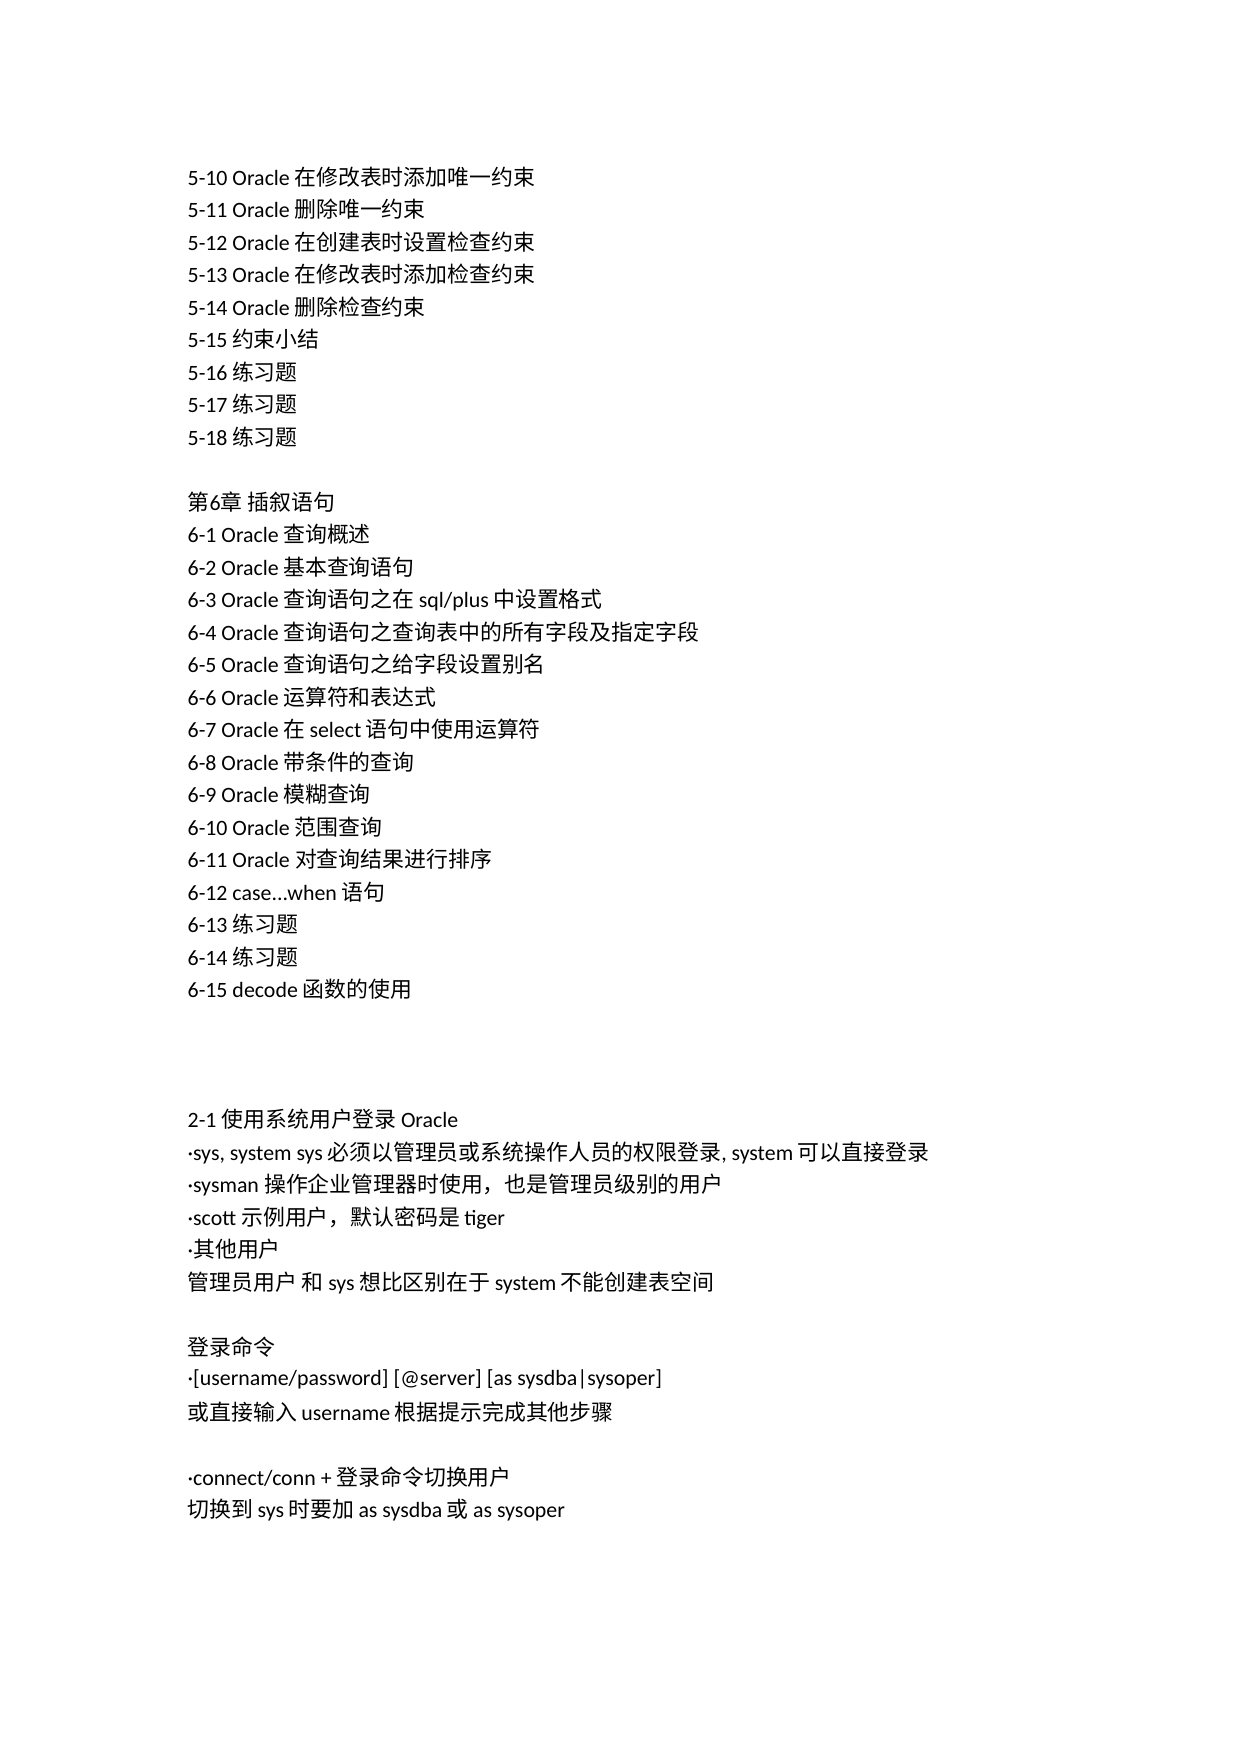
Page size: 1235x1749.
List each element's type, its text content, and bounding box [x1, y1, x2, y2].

list 5-14 Oracle删除检查约束 [187, 289, 1047, 322]
list ·connect/conn + 登录命令切换用户 [187, 1459, 1047, 1492]
list 6-8 Oracle带条件的查询 [187, 744, 1047, 777]
list 6-10 Oracle范围查询 [187, 809, 1047, 842]
list 6-7 Oracle在select语句中使用运算符 [187, 712, 1047, 744]
list 6-6 Oracle运算符和表达式 [187, 679, 1047, 712]
list 插叙语句 [187, 484, 1047, 517]
list 5-16练习题 [187, 354, 1047, 387]
list 2-1 使用系统用户登录Oracle [187, 1102, 1047, 1134]
list 6-1 Oracle查询概述 [187, 517, 1047, 549]
list 5-15约束小结 [187, 322, 1047, 354]
list 6-9 Oracle模糊查询 [187, 777, 1047, 809]
list 5-10 Oracle在修改表时添加唯一约束 [187, 159, 1047, 192]
list 6-12 case...when语句 [187, 874, 1047, 907]
list 6-11 Oracle 对查询结果进行排序 [187, 842, 1047, 874]
list 6-5 Oracle查询语句之给字段设置别名 [187, 647, 1047, 679]
list 登录命令 [187, 1329, 1047, 1362]
list 5-17练习题 [187, 387, 1047, 419]
list 6-14 练习题 [187, 939, 1047, 972]
list 或直接输入username根据提示完成其他步骤 [187, 1394, 1047, 1427]
list 切换到sys时要加as sysdba或as sysoper [187, 1492, 1047, 1524]
list ·scott 示例用户，默认密码是tiger [187, 1199, 1047, 1232]
list 6-13 练习题 [187, 907, 1047, 939]
list 5-12 Oracle在创建表时设置检查约束 [187, 224, 1047, 257]
list ·其他用户 [187, 1232, 1047, 1264]
list 5-13 Oracle在修改表时添加检查约束 [187, 257, 1047, 289]
list 6-4 Oracle查询语句之查询表中的所有字段及指定字段 [187, 614, 1047, 647]
list 6-15 decode函数的使用 [187, 972, 1047, 1004]
list 5-11 Oracle删除唯一约束 [187, 192, 1047, 224]
list ·sysman 操作企业管理器时使用，也是管理员级别的用户 [187, 1167, 1047, 1199]
list ·[username/password] [@server] [as sysdba|sysoper] [187, 1362, 1047, 1394]
list 6-3 Oracle查询语句之在sql/plus中设置格式 [187, 582, 1047, 614]
list 5-18练习题 [187, 419, 1047, 452]
list 管理员用户 和sys想比区别在于system不能创建表空间 [187, 1264, 1047, 1297]
list 6-2 Oracle基本查询语句 [187, 549, 1047, 582]
list ·sys, system sys必须以管理员或系统操作人员的权限登录, system可以直接登录 [187, 1134, 1047, 1167]
